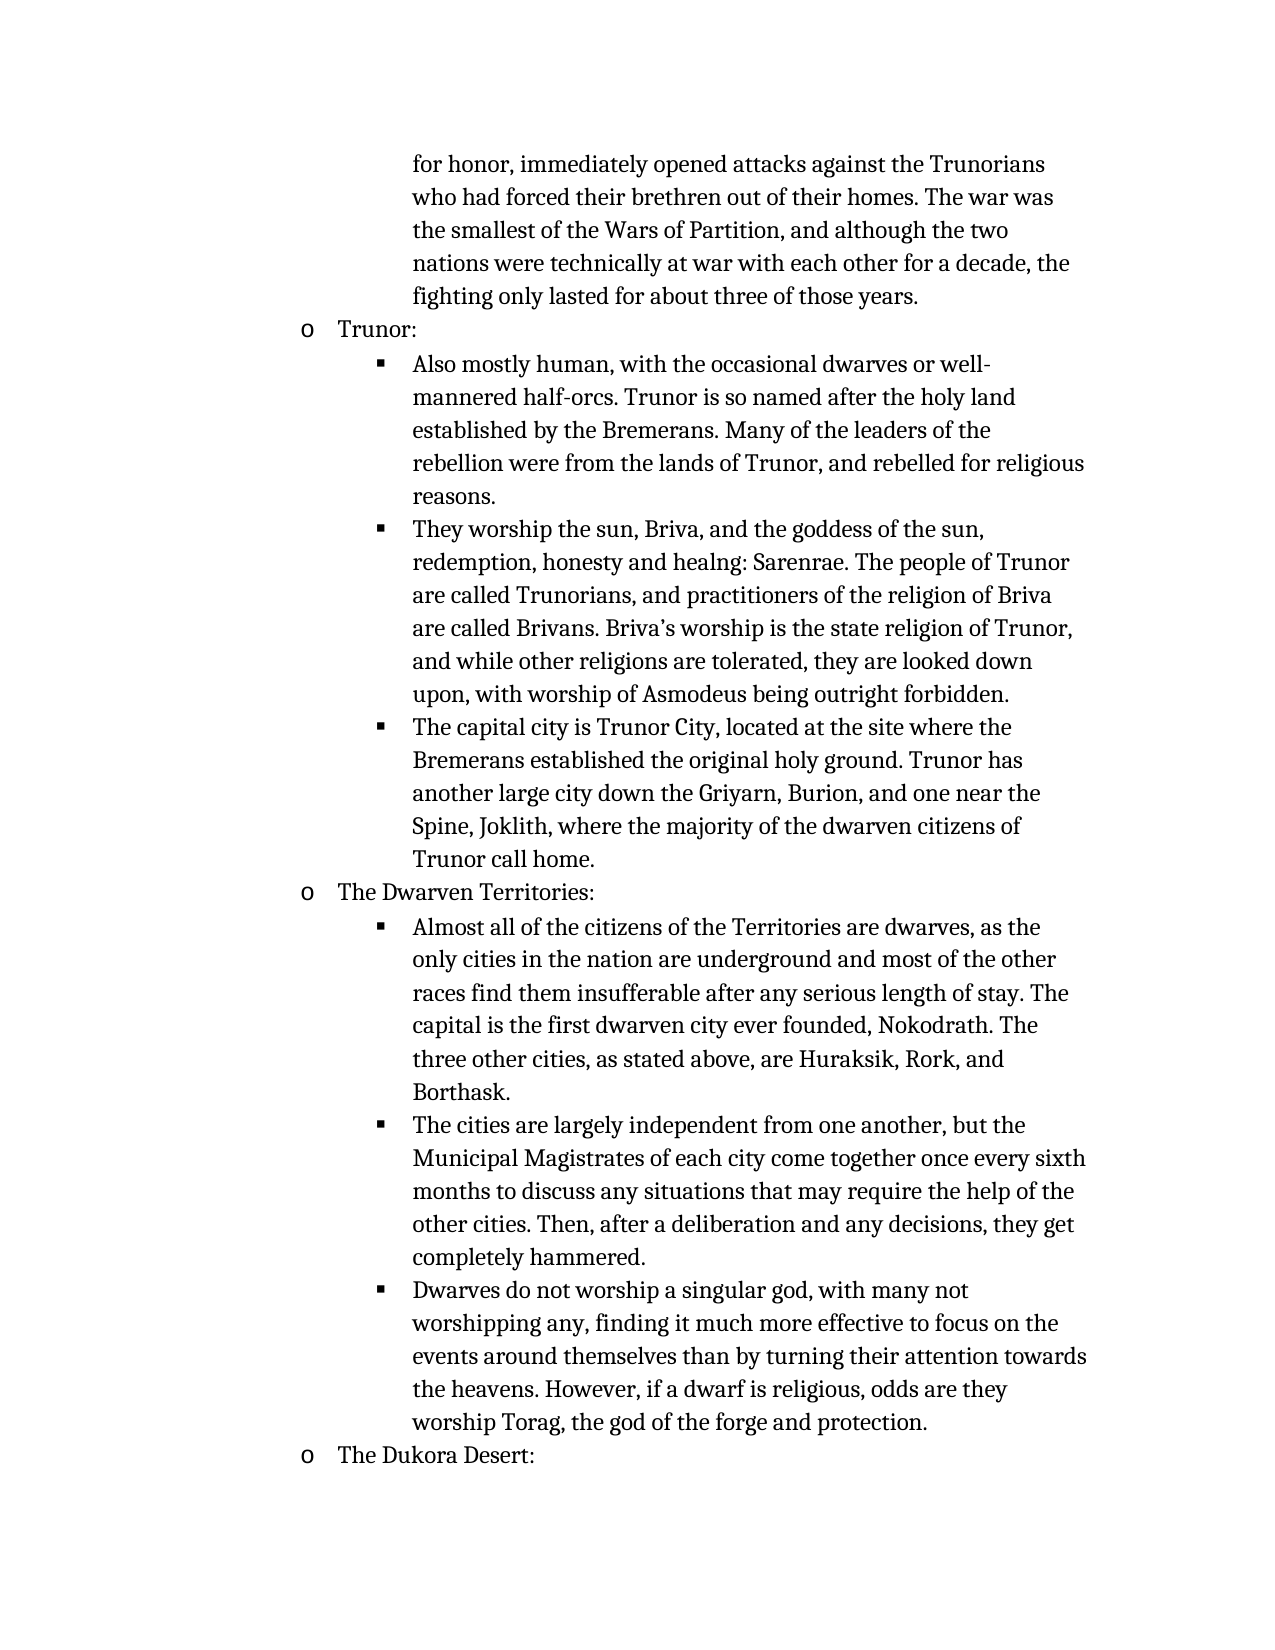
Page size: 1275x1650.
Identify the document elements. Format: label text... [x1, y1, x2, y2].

list Also mostly human, with the occasional dwarves or well-mannered half-orcs. Trunor is so named after the holy land established by the Bremerans. Many of the leaders of the rebellion were from the lands of Trunor, and rebelled for religious reasons. [375, 349, 1087, 510]
list They worship the sun, Briva, and the goddess of the sun, redemption, honesty and healng: Sarenrae. The people of Trunor are called Trunorians, and practitioners of the religion of Briva are called Brivans. Briva’s worship is the state religion of Trunor, and while other religions are tolerated, they are looked down upon, with worship of Asmodeus being outright forbidden. [375, 515, 1087, 708]
list The capital city is Trunor City, located at the site where the Bremerans established the original holy ground. Trunor has another large city down the Griyarn, Burion, and one near the Spine, Joklith, where the majority of the dwarven citizens of Trunor call home. [375, 713, 1087, 874]
list Almost all of the citizens of the Territories are dwarves, as the only cities in the nation are underground and most of the other races find them insufferable after any serious length of stay. The capital is the first dwarven city ever founded, Nokodrath. The three other cities, as stated above, are Huraksik, Rork, and Borthask. [375, 912, 1087, 1106]
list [375, 150, 1087, 311]
list The Dwarven Territories: [300, 878, 1087, 908]
list The Dukora Desert: [300, 1441, 1087, 1471]
list Dwarves do not worship a singular god, with many not worshipping any, finding it much more effective to focus on the events around themselves than by turning their attention towards the heavens. However, if a dwarf is religious, odds are they worship Torag, the god of the forge and protection. [375, 1276, 1087, 1436]
list Trunor: [300, 315, 1087, 345]
list The cities are largely independent from one another, but the Municipal Magistrates of each city come together once every sixth months to discuss any situations that may require the help of the other cities. Then, after a deliberation and any decisions, they get completely hammered. [375, 1111, 1087, 1271]
